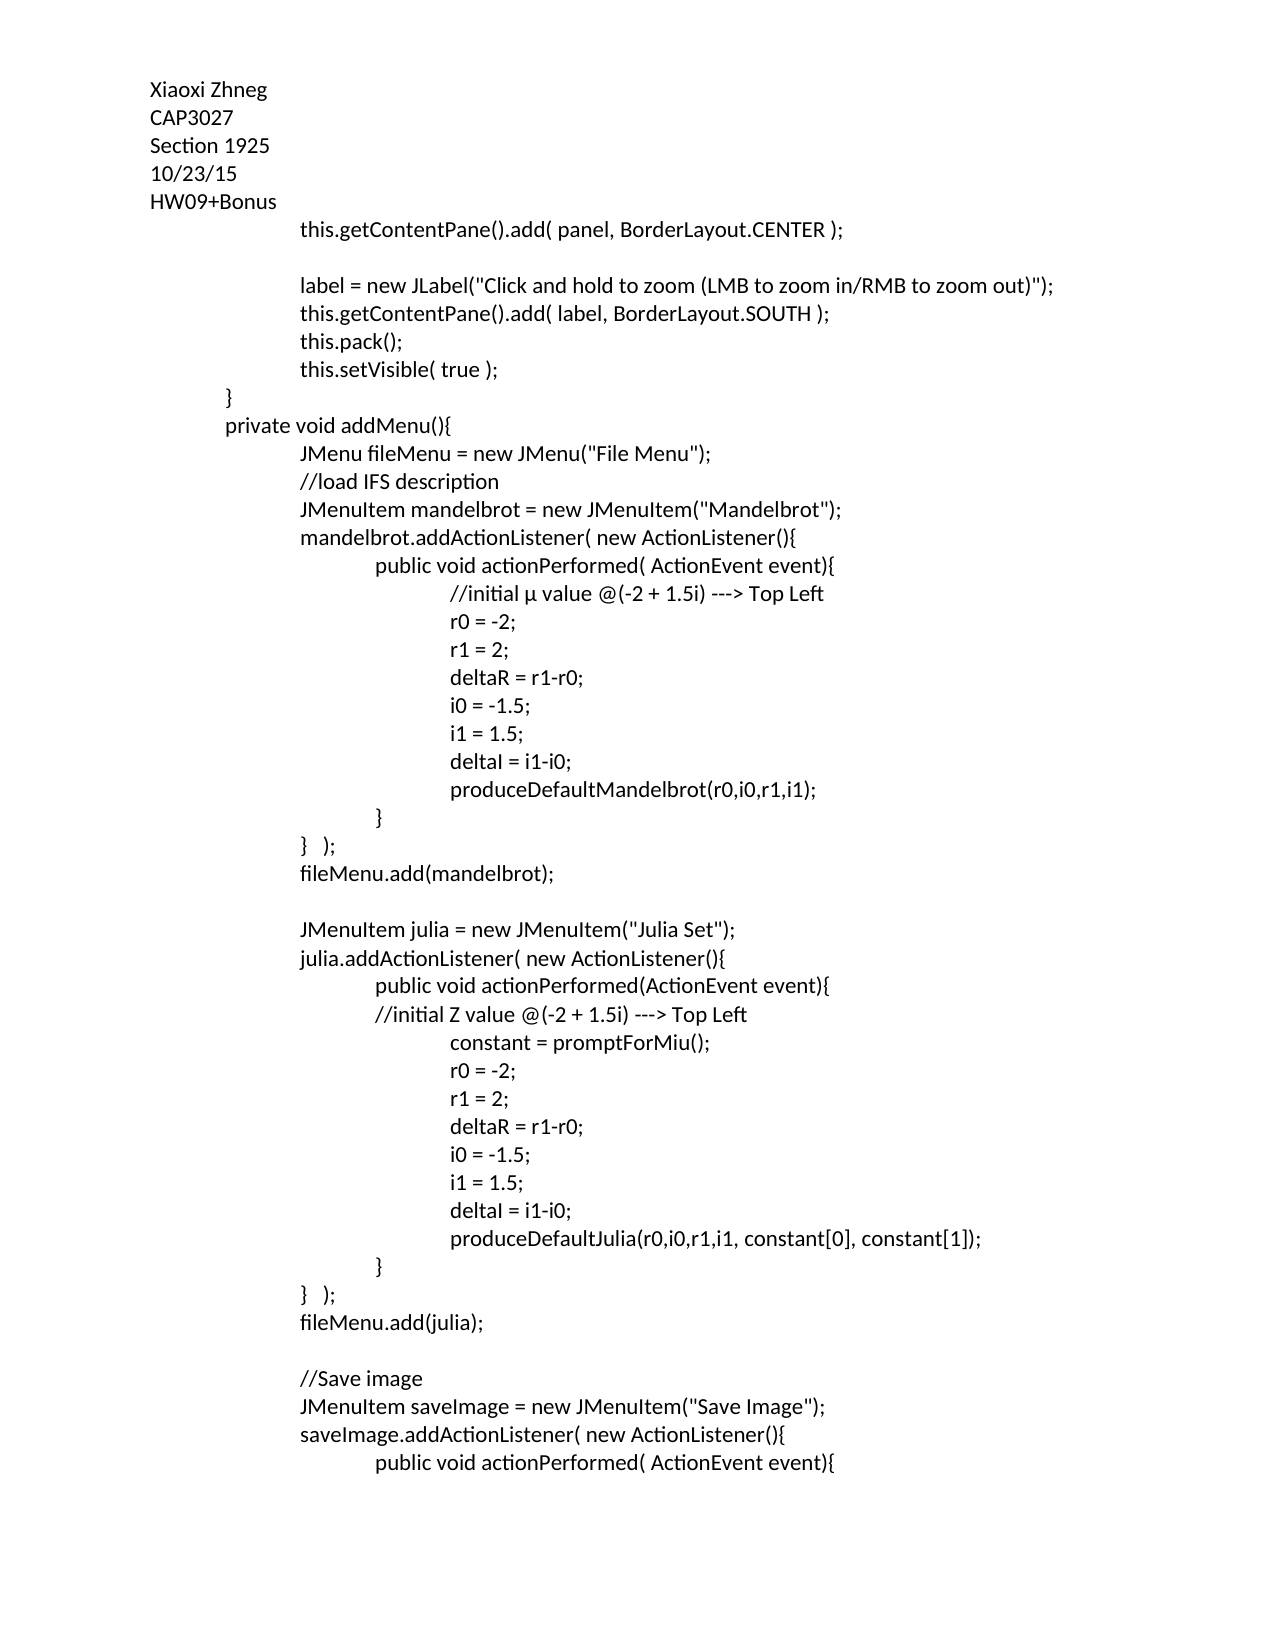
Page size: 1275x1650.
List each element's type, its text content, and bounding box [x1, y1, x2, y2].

text r0 = -2; [150, 1056, 1125, 1084]
text deltaR = r1-r0; [150, 1112, 1125, 1140]
text } [150, 803, 1125, 832]
text produceDefaultMandelbrot(r0,i0,r1,i1); [150, 776, 1125, 803]
text r1 = 2; [150, 1084, 1125, 1112]
text //load IFS description [150, 467, 1125, 495]
text deltaI = i1-i0; [150, 1196, 1125, 1224]
text produceDefaultJulia(r0,i0,r1,i1, constant[0], constant[1]); [150, 1224, 1125, 1252]
text //Save image [150, 1364, 1125, 1392]
text public void actionPerformed( ActionEvent event){ [150, 551, 1125, 579]
text } ); [150, 832, 1125, 859]
text fileMenu.add(julia); [150, 1308, 1125, 1336]
text i1 = 1.5; [150, 719, 1125, 747]
text JMenuItem saveImage = new JMenuItem("Save Image"); [150, 1392, 1125, 1420]
text r1 = 2; [150, 635, 1125, 663]
text JMenu fileMenu = new JMenu("File Menu"); [150, 439, 1125, 467]
text } [150, 383, 1125, 411]
text this.getContentPane().add( panel, BorderLayout.CENTER ); [150, 215, 1125, 243]
text constant = promptForMiu(); [150, 1028, 1125, 1056]
text saveImage.addActionListener( new ActionListener(){ [150, 1420, 1125, 1448]
text i0 = -1.5; [150, 691, 1125, 719]
text //initial μ value @(-2 + 1.5i) ---> Top Left [150, 579, 1125, 607]
text deltaI = i1-i0; [150, 747, 1125, 776]
text public void actionPerformed( ActionEvent event){ [150, 1448, 1125, 1476]
text label = new JLabel("Click and hold to zoom (LMB to zoom in/RMB to zoom out)"); [150, 271, 1125, 299]
text i1 = 1.5; [150, 1168, 1125, 1196]
text JMenuItem mandelbrot = new JMenuItem("Mandelbrot"); [150, 495, 1125, 523]
text this.pack(); [150, 327, 1125, 355]
text deltaR = r1-r0; [150, 663, 1125, 691]
text fileMenu.add(mandelbrot); [150, 859, 1125, 888]
text mandelbrot.addActionListener( new ActionListener(){ [150, 523, 1125, 551]
text julia.addActionListener( new ActionListener(){ [150, 944, 1125, 972]
text //initial Z value @(-2 + 1.5i) ---> Top Left [150, 1000, 1125, 1028]
text } ); [150, 1280, 1125, 1308]
text public void actionPerformed(ActionEvent event){ [150, 972, 1125, 1000]
text } [150, 1252, 1125, 1280]
text this.getContentPane().add( label, BorderLayout.SOUTH ); [150, 299, 1125, 327]
text this.setVisible( true ); [150, 355, 1125, 383]
text i0 = -1.5; [150, 1140, 1125, 1168]
text r0 = -2; [150, 607, 1125, 635]
text JMenuItem julia = new JMenuItem("Julia Set"); [150, 916, 1125, 944]
text private void addMenu(){ [150, 411, 1125, 439]
